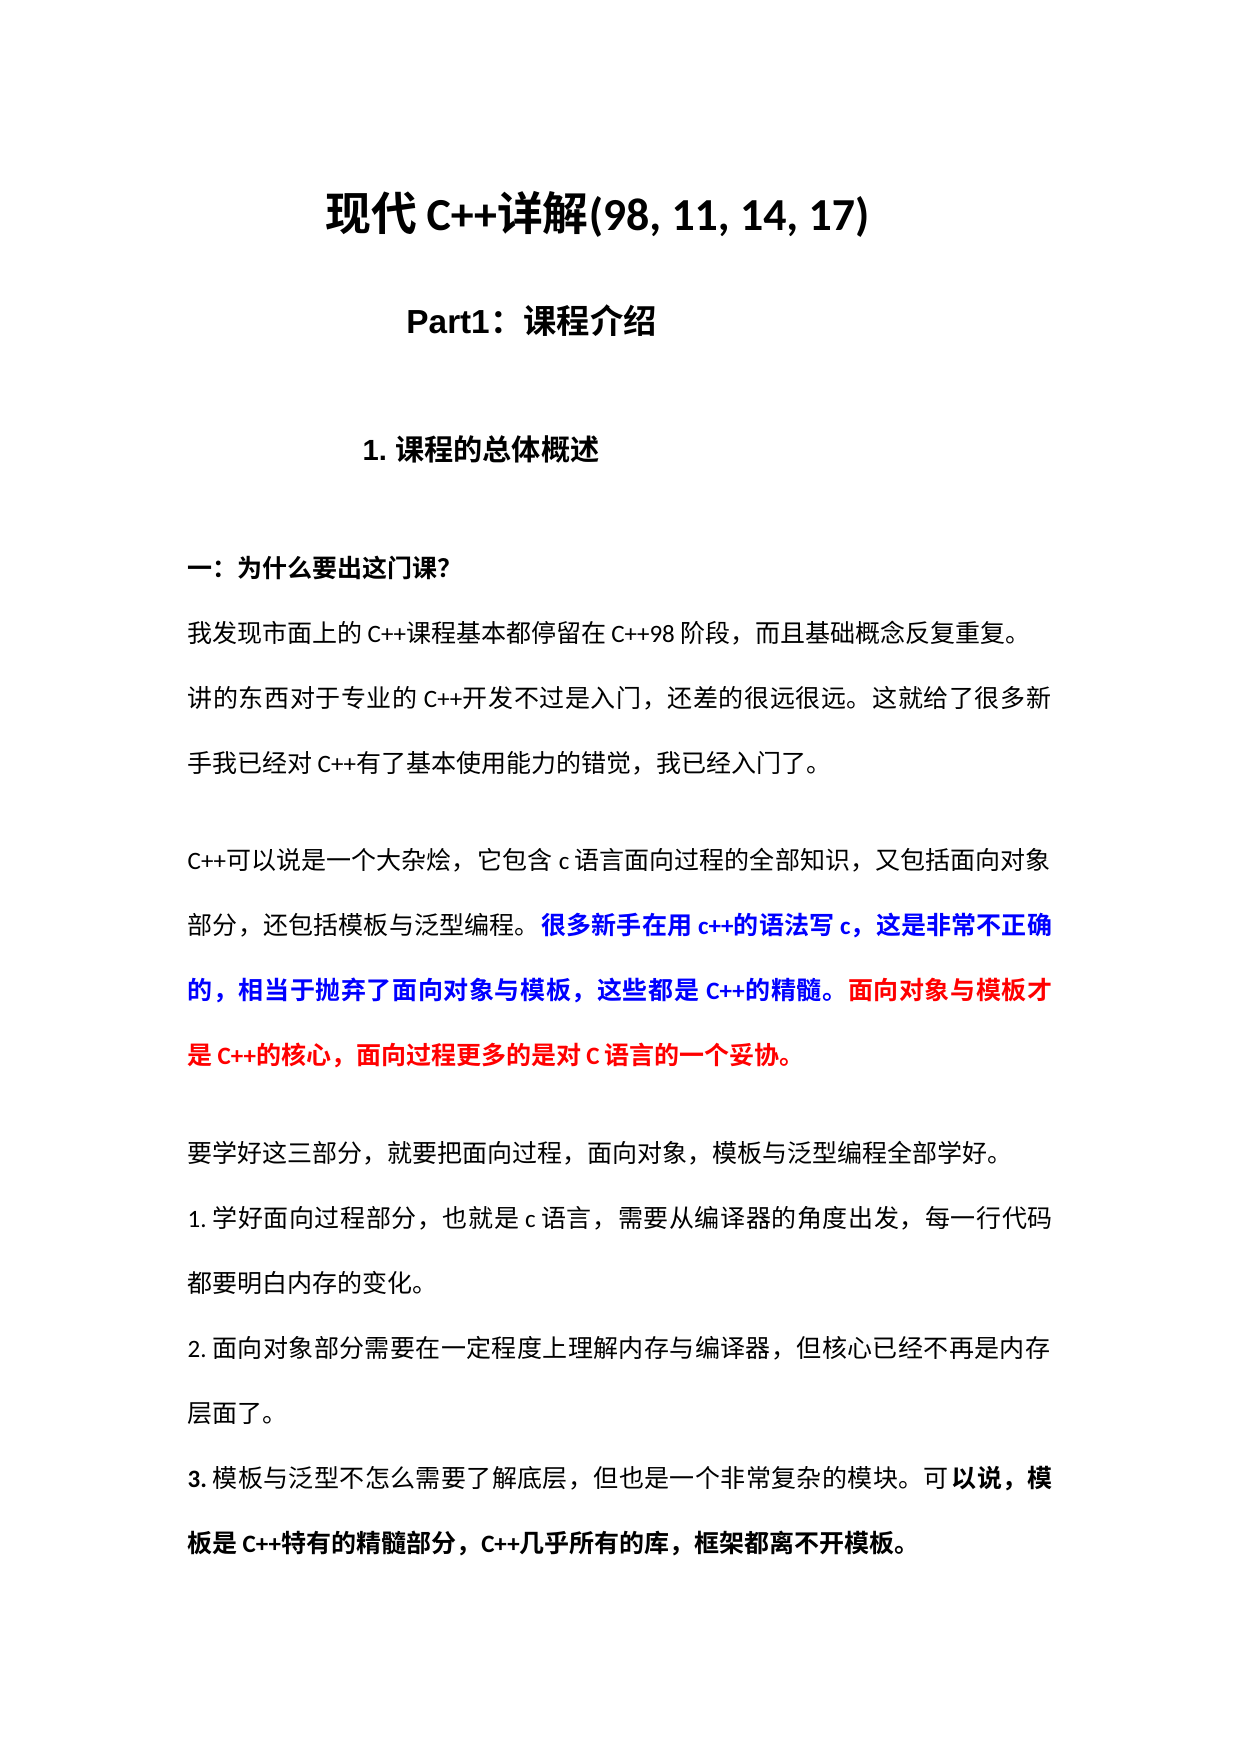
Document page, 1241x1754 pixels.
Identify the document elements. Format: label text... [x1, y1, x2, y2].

list 模板与泛型不怎么需要了解底层，但也是一个非常复杂的模块。可以说，模板是C++特有的精髓部分，C++几乎所有的库，框架都离不开模板。 [187, 1444, 1053, 1574]
text C++可以说是一个大杂烩，它包含c语言面向过程的全部知识，又包括面向对象部分，还包括模板与泛型编程。很多新手在用c++的语法写c，这是非常不正确的，相当于抛弃了面向对象与模板，这些都是C++的精髓。面向对象与模板才是C++的核心，面向过程更多的是对C语言的一个妥协。 [187, 826, 1053, 1086]
text 讲的东西对于专业的C++开发不过是入门，还差的很远很远。这就给了很多新手我已经对C++有了基本使用能力的错觉，我已经入门了。 [187, 664, 1053, 794]
text 要学好这三部分，就要把面向过程，面向对象，模板与泛型编程全部学好。 [187, 1119, 1053, 1184]
text 一：为什么要出这门课？ [187, 534, 1053, 599]
list 面向对象部分需要在一定程度上理解内存与编译器，但核心已经不再是内存层面了。 [187, 1314, 1053, 1444]
subtitle Part1：课程介绍 [362, 287, 1053, 352]
text 现代C++详解(98, 11, 14, 17) [187, 162, 1053, 259]
subtitle 课程的总体概述 [362, 415, 1053, 480]
list 学好面向过程部分，也就是c语言，需要从编译器的角度出发，每一行代码都要明白内存的变化。 [187, 1184, 1053, 1314]
text 我发现市面上的C++课程基本都停留在C++98阶段，而且基础概念反复重复。 [187, 599, 1053, 664]
